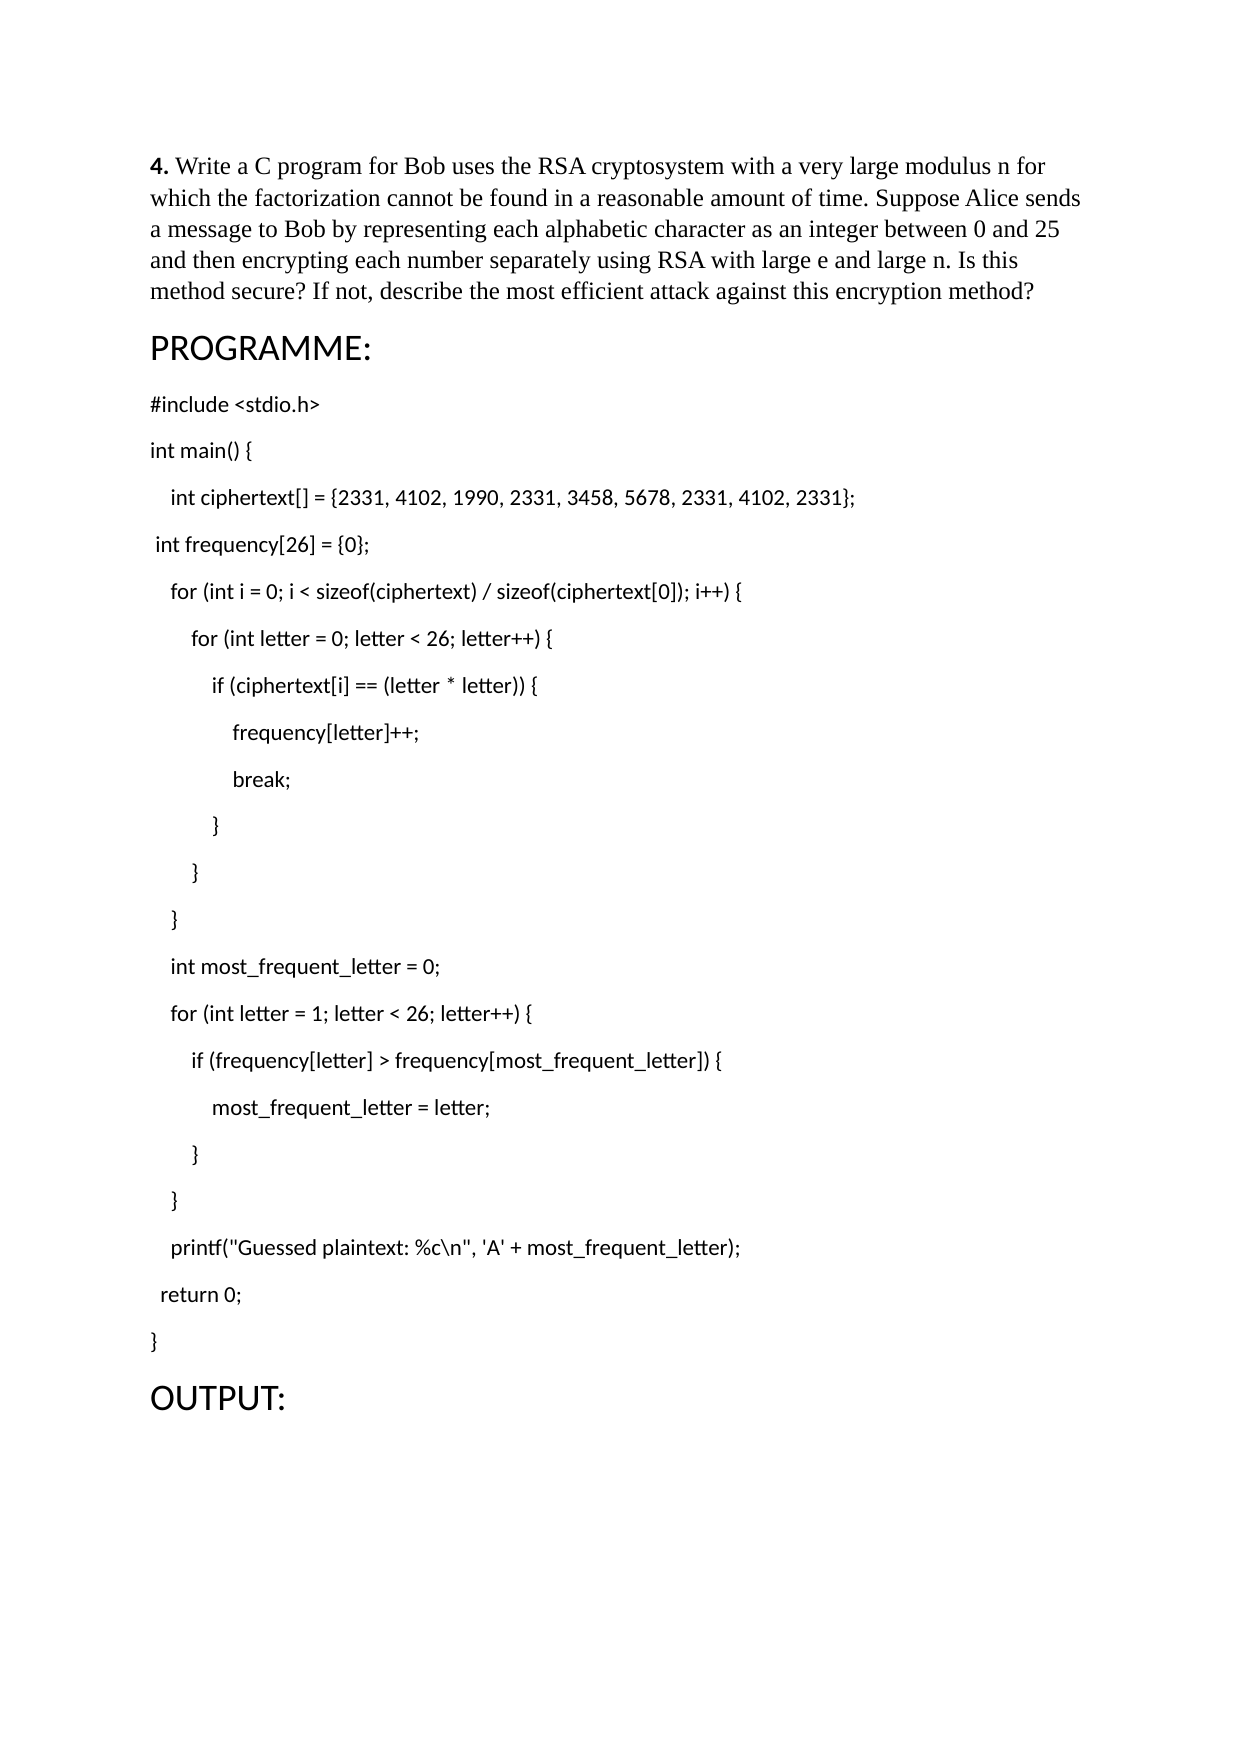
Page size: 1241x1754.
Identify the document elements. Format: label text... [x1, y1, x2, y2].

text int ciphertext[] = {2331, 4102, 1990, 2331, 3458, 5678, 2331, 4102, 2331}; [150, 483, 1090, 512]
text for (int i = 0; i < sizeof(ciphertext) / sizeof(ciphertext[0]); i++) { [150, 577, 1090, 605]
text } [150, 1187, 1090, 1215]
text if (frequency[letter] > frequency[most_frequent_letter]) { [150, 1046, 1090, 1074]
text for (int letter = 1; letter < 26; letter++) { [150, 999, 1090, 1027]
text return 0; [150, 1280, 1090, 1308]
text printf("Guessed plaintext: %c\n", 'A' + most_frequent_letter); [150, 1233, 1090, 1262]
text } [150, 905, 1090, 933]
text } [150, 858, 1090, 887]
text PROGRAMME: [150, 324, 1090, 369]
text int most_frequent_letter = 0; [150, 952, 1090, 980]
text if (ciphertext[i] == (letter * letter)) { [150, 671, 1090, 699]
text } [150, 1140, 1090, 1168]
text most_frequent_letter = letter; [150, 1093, 1090, 1121]
text 4. Write a C program for Bob uses the RSA cryptosystem with a very large modulus n for which the factorization cannot be found in a reasonable amount of time. Suppose Alice sends a message to Bob by representing each alphabetic character as an integer between 0 and 25 and then encrypting each number separately using RSA with large e and large n. Is this method secure? If not, describe the most efficient attack against this encryption method? [150, 150, 1090, 305]
text for (int letter = 0; letter < 26; letter++) { [150, 624, 1090, 652]
text } [150, 1327, 1090, 1355]
text int frequency[26] = {0}; [150, 530, 1090, 558]
text } [150, 812, 1090, 840]
text OUTPUT: [150, 1374, 1090, 1420]
text int main() { [150, 437, 1090, 465]
text break; [150, 765, 1090, 793]
text frequency[letter]++; [150, 718, 1090, 746]
text #include <stdio.h> [150, 390, 1090, 418]
